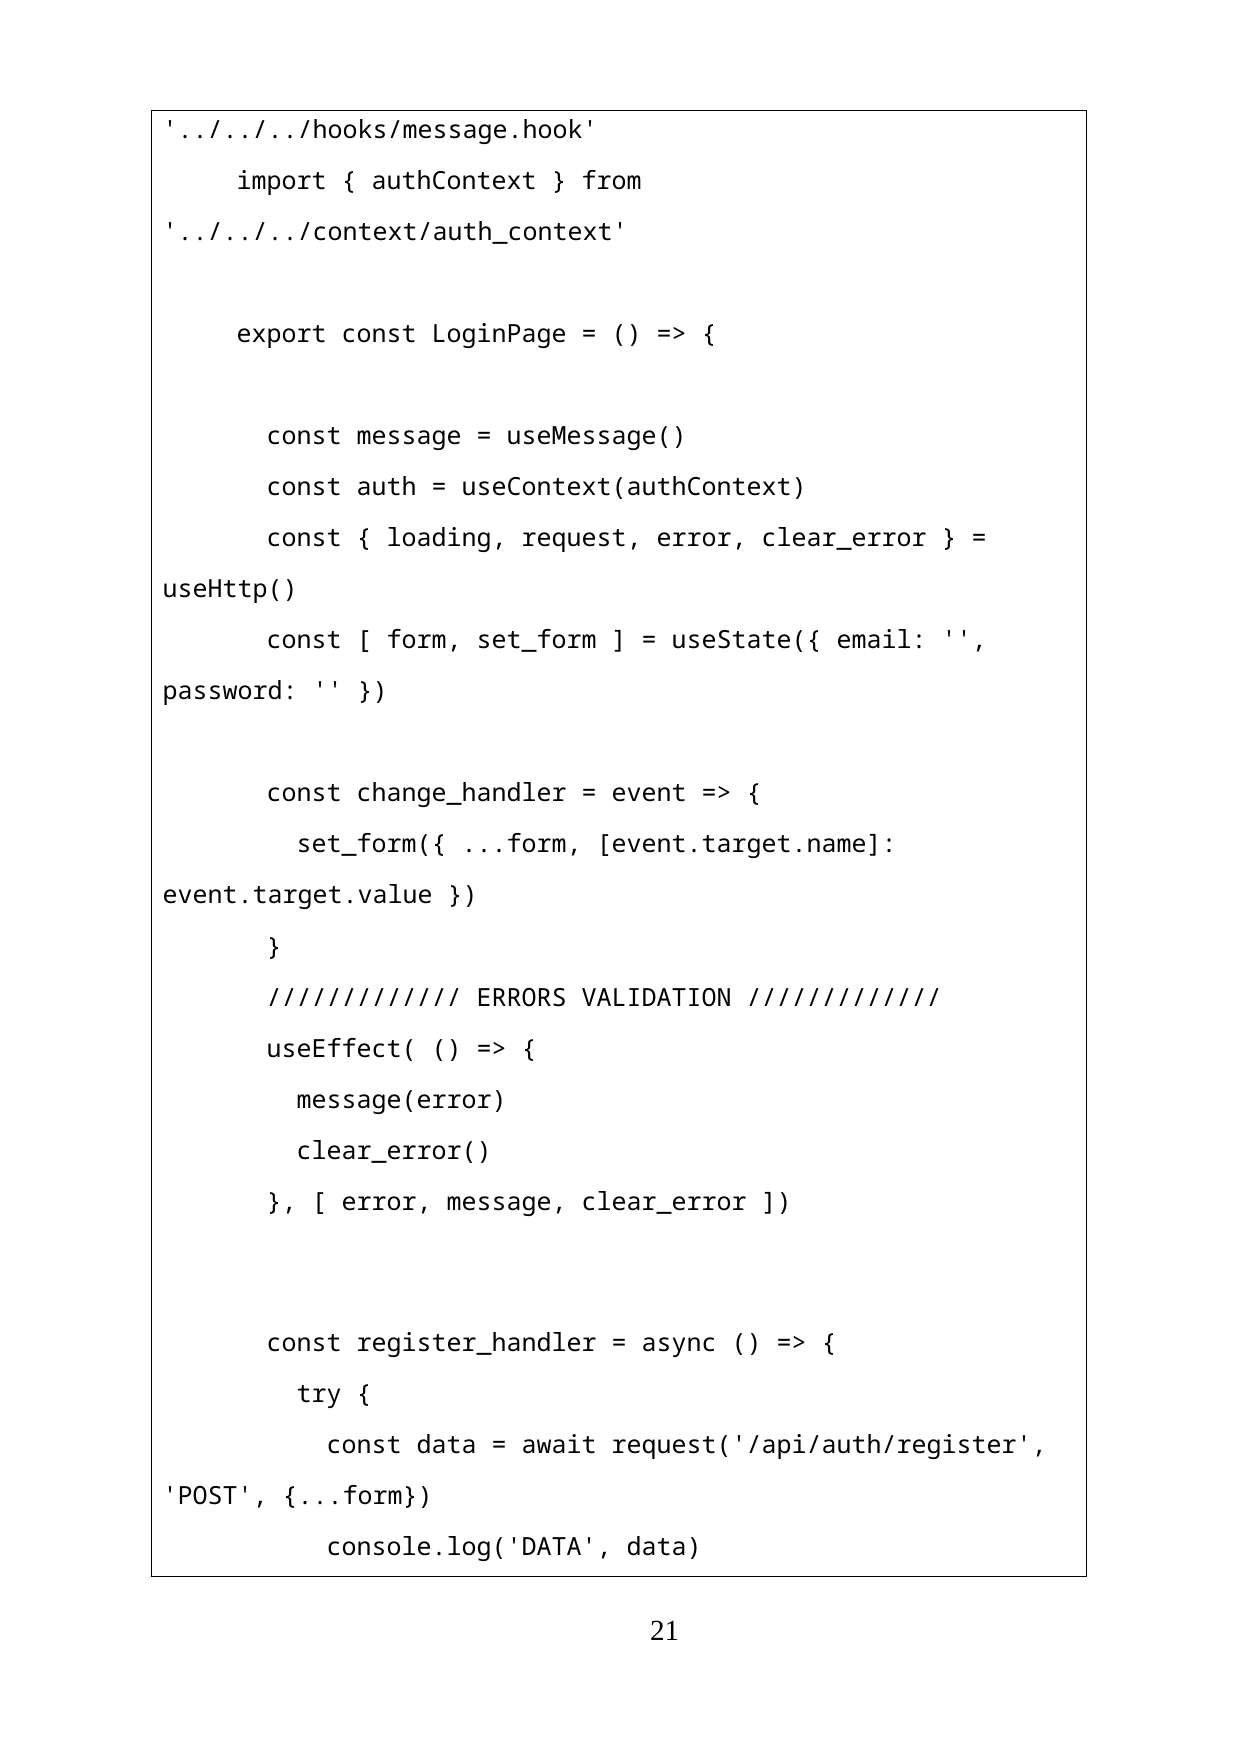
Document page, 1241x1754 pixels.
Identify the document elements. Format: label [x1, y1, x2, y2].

table_header [152, 111, 1086, 1576]
